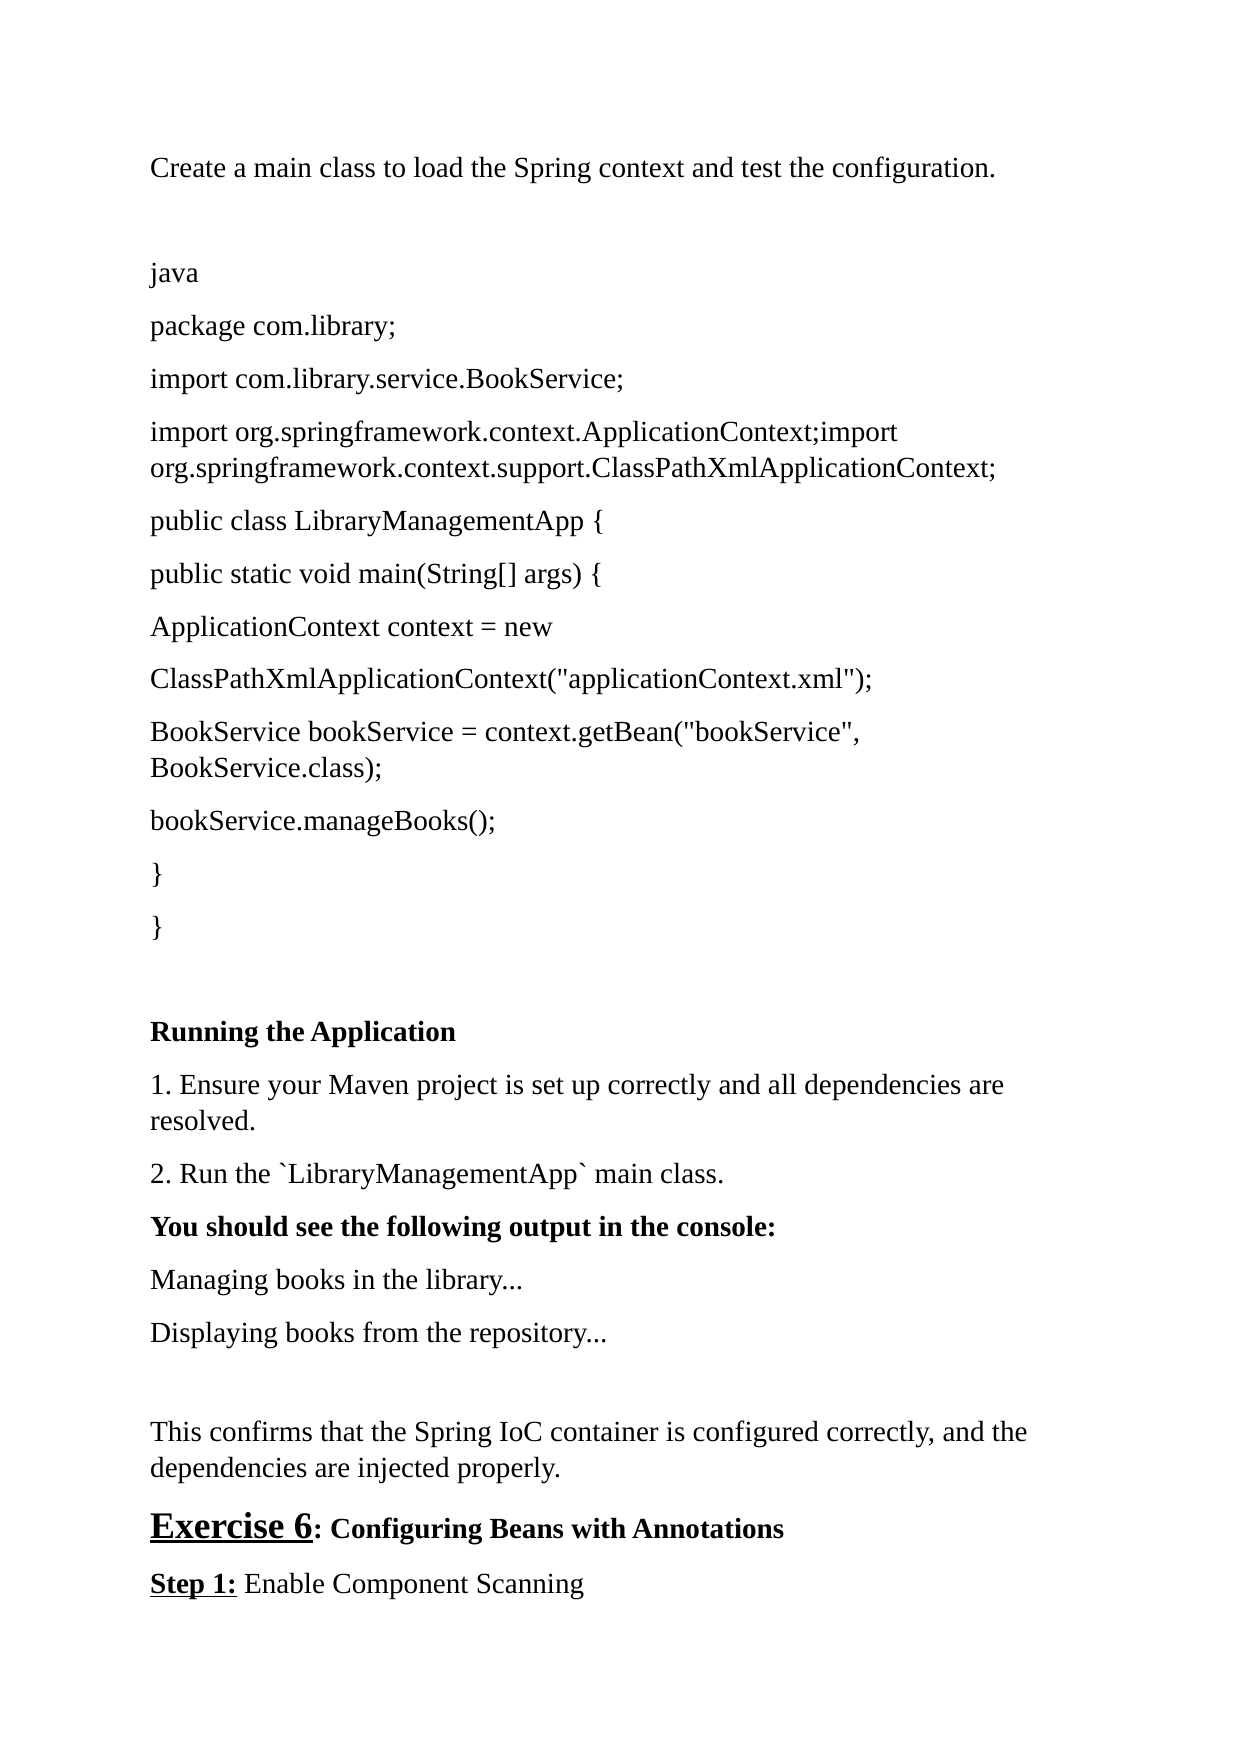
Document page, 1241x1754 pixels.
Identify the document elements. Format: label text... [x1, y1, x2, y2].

text Exercise 6: Configuring Beans with Annotations [150, 1503, 1090, 1546]
text } [150, 856, 1090, 889]
text Displaying books from the repository... [150, 1315, 1090, 1348]
text public static void main(String[] args) { [150, 556, 1090, 589]
text } [150, 909, 1090, 942]
text Step 1: Enable Component Scanning [150, 1567, 1090, 1600]
text BookService bookService = context.getBean("bookService", BookService.class); [150, 714, 1090, 784]
text 1. Ensure your Maven project is set up correctly and all dependencies are resolved. [150, 1067, 1090, 1137]
text This confirms that the Spring IoC container is configured correctly, and the dependencies are injected properly. [150, 1414, 1090, 1484]
text public class LibraryManagementApp { [150, 503, 1090, 537]
text 2. Run the `LibraryManagementApp` main class. [150, 1156, 1090, 1190]
text You should see the following output in the console: [150, 1209, 1090, 1243]
text Running the Application [150, 1014, 1090, 1048]
text package com.library; [150, 308, 1090, 342]
text Create a main class to load the Spring context and test the configuration. [150, 150, 1090, 183]
text bookService.manageBooks(); [150, 803, 1090, 837]
text import org.springframework.context.ApplicationContext;import org.springframework.context.support.ClassPathXmlApplicationContext; [150, 414, 1090, 484]
text import com.library.service.BookService; [150, 361, 1090, 395]
text ClassPathXmlApplicationContext("applicationContext.xml"); [150, 661, 1090, 695]
text Managing books in the library... [150, 1262, 1090, 1295]
text ApplicationContext context = new [150, 609, 1090, 642]
text java [150, 256, 1090, 289]
